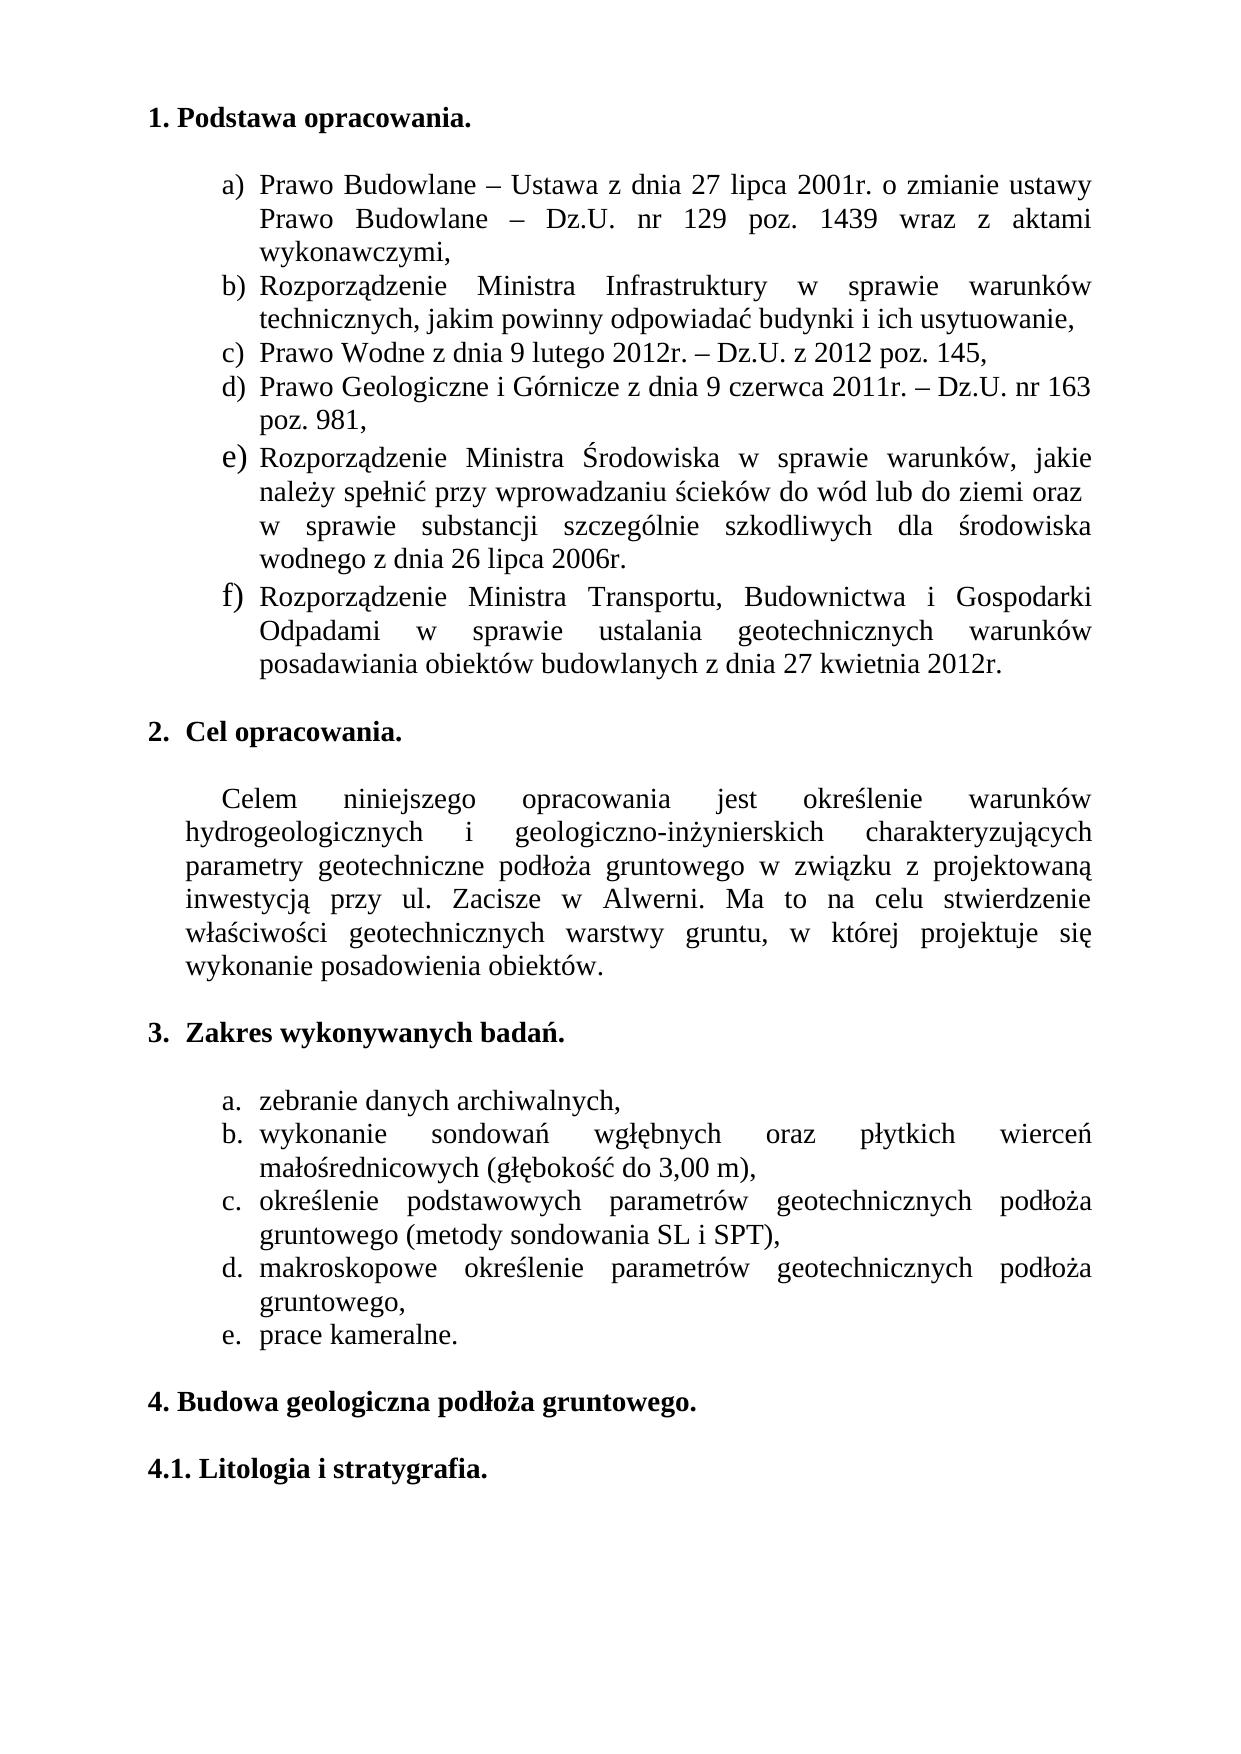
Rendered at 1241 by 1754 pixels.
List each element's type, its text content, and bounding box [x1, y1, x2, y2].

text 4.1. Litologia i stratygrafia. [148, 1452, 1092, 1485]
list Prawo Budowlane – Ustawa z dnia 27 lipca 2001r. o zmianie ustawy Prawo Budowlane – Dz.U. nr 129 poz. 1439 wraz z aktami wykonawczymi, [222, 167, 1092, 268]
list Prawo Wodne z dnia 9 lutego 2012r. – Dz.U. z 2012 poz. 145, [222, 335, 1092, 369]
text 1. Podstawa opracowania. [148, 100, 1092, 134]
list wykonanie sondowań wgłębnych oraz płytkich wierceń małośrednicowych (głębokość do 3,00 m), [222, 1116, 1092, 1183]
text 4. Budowa geologiczna podłoża gruntowego. [148, 1384, 1092, 1418]
list Rozporządzenie Ministra Transportu, Budownictwa i Gospodarki Odpadami w sprawie ustalania geotechnicznych warunków posadawiania obiektów budowlanych z dnia 27 kwietnia 2012r. [222, 575, 1092, 680]
list Prawo Geologiczne i Górnicze z dnia 9 czerwca 2011r. – Dz.U. nr 163 poz. 981, [222, 369, 1092, 436]
list Cel opracowania. [148, 714, 1092, 747]
list zebranie danych archiwalnych, [222, 1083, 1092, 1116]
list Rozporządzenie Ministra Środowiska w sprawie warunków, jakie należy spełnić przy wprowadzaniu ścieków do wód lub do ziemi oraz w sprawie substancji szczególnie szkodliwych dla środowiska wodnego z dnia 26 lipca 2006r. [222, 436, 1092, 575]
list określenie podstawowych parametrów geotechnicznych podłoża gruntowego (metody sondowania SL i SPT), [222, 1183, 1092, 1250]
list Zakres wykonywanych badań. [148, 1016, 1092, 1049]
list makroskopowe określenie parametrów geotechnicznych podłoża gruntowego, [222, 1250, 1092, 1317]
text Celem niniejszego opracowania jest określenie warunków hydrogeologicznych i geologiczno-inżynierskich charakteryzujących parametry geotechniczne podłoża gruntowego w związku z projektowaną inwestycją przy ul. Zacisze w Alwerni. Ma to na celu stwierdzenie właściwości geotechnicznych warstwy gruntu, w której projektuje się wykonanie posadowienia obiektów. [185, 781, 1092, 982]
list Rozporządzenie Ministra Infrastruktury w sprawie warunków technicznych, jakim powinny odpowiadać budynki i ich usytuowanie, [222, 268, 1092, 335]
list prace kameralne. [222, 1317, 1092, 1351]
